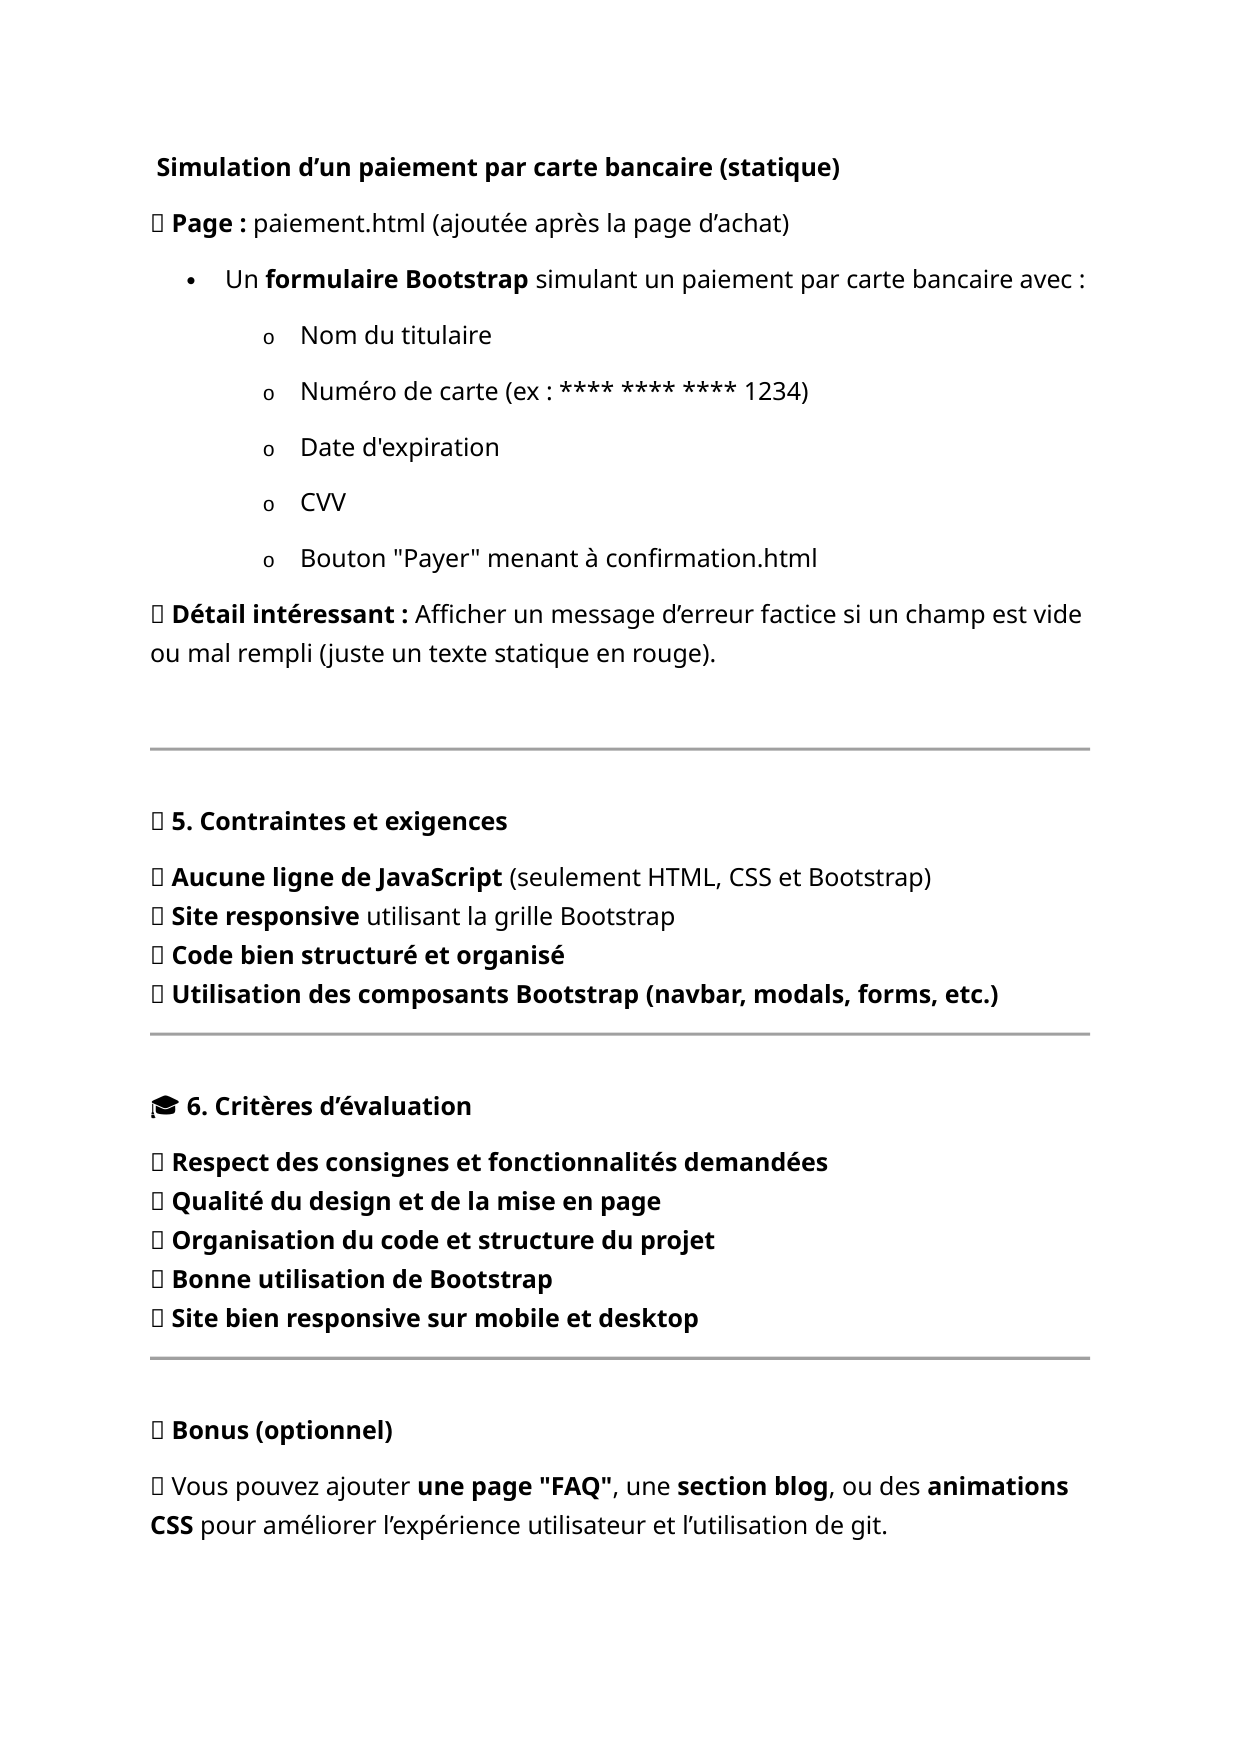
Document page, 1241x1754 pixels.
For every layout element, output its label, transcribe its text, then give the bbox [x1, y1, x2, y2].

text 🔹 Respect des consignes et fonctionnalités demandées 🔹 Qualité du design et de la mise en page 🔹 Organisation du code et structure du projet 🔹 Bonne utilisation de Bootstrap 🔹 Site bien responsive sur mobile et desktop [150, 1144, 1090, 1335]
text 💡 Détail intéressant : Afficher un message d’erreur factice si un champ est vide ou mal rempli (juste un texte statique en rouge). [150, 597, 1090, 670]
list Date d'expiration [262, 429, 1090, 463]
list Nom du titulaire [262, 317, 1090, 352]
text Simulation d’un paiement par carte bancaire (statique) [150, 150, 1090, 184]
text 🎁 Bonus (optionnel) [150, 1412, 1090, 1447]
text 📌 Page : paiement.html (ajoutée après la page d’achat) [150, 206, 1090, 240]
list CVV [262, 485, 1090, 519]
list Numéro de carte (ex : **** **** **** 1234) [262, 373, 1090, 407]
list Un formulaire Bootstrap simulant un paiement par carte bancaire avec : [187, 262, 1090, 296]
text 🎯 5. Contraintes et exigences [150, 803, 1090, 837]
text ✅ Aucune ligne de JavaScript (seulement HTML, CSS et Bootstrap) ✅ Site responsive utilisant la grille Bootstrap ✅ Code bien structuré et organisé ✅ Utilisation des composants Bootstrap (navbar, modals, forms, etc.) [150, 859, 1090, 1011]
list Bouton "Payer" menant à confirmation.html [262, 541, 1090, 575]
text 💡 Vous pouvez ajouter une page "FAQ", une section blog, ou des animations CSS pour améliorer l’expérience utilisateur et l’utilisation de git. [150, 1468, 1090, 1542]
text 🎓 6. Critères d’évaluation [150, 1088, 1090, 1122]
